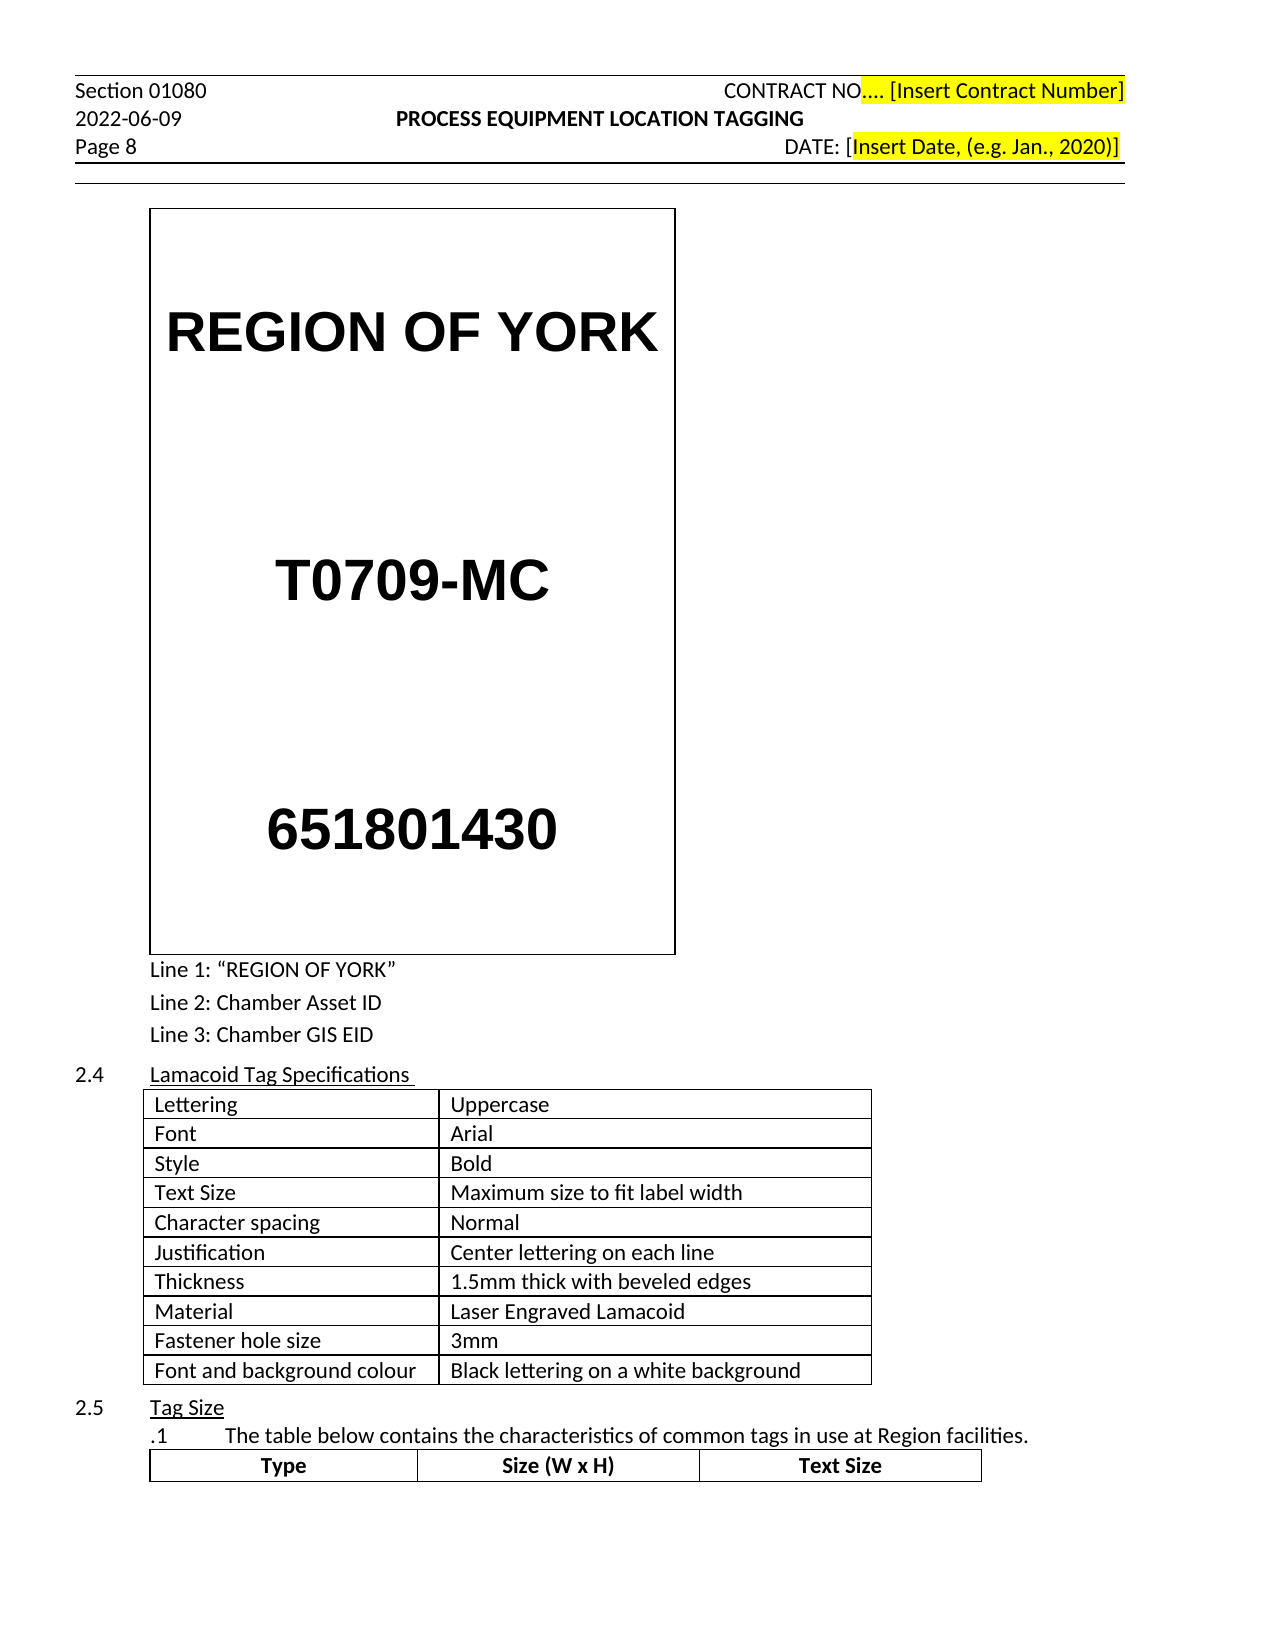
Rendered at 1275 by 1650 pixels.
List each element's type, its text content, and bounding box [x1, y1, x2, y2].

table_cell T0709-MC [151, 456, 674, 705]
table_cell Font and background colour [144, 1356, 438, 1384]
table_cell 651801430 [151, 705, 674, 954]
table_cell Black lettering on a white background [440, 1356, 871, 1384]
table_cell Laser Engraved Lamacoid [440, 1297, 871, 1325]
table_cell Text Size [144, 1178, 438, 1206]
table_cell Character spacing [144, 1208, 438, 1236]
table_cell Justification [144, 1238, 438, 1266]
table_header Lettering [144, 1090, 438, 1118]
table_header Text Size [700, 1450, 981, 1481]
table_cell Arial [440, 1119, 871, 1147]
table_header Size (W x H) [418, 1450, 699, 1481]
table_header Type [151, 1450, 417, 1481]
table_cell Maximum size to fit label width [440, 1178, 871, 1206]
table_header Uppercase [440, 1090, 871, 1118]
table_cell Bold [440, 1149, 871, 1177]
table_cell 1.5mm thick with beveled edges [440, 1267, 871, 1295]
subtitle Lamacoid Tag Specifications [75, 1061, 1125, 1089]
table_cell Fastener hole size [144, 1326, 438, 1354]
table_cell Material [144, 1297, 438, 1325]
table_header REGION OF YORK [151, 209, 674, 456]
subtitle The table below contains the characteristics of common tags in use at Region facilities. [150, 1421, 1125, 1449]
table_cell Normal [440, 1208, 871, 1236]
table_cell Thickness [144, 1267, 438, 1295]
text Line 2: Chamber Asset ID [127, 988, 1125, 1016]
table_cell Style [144, 1149, 438, 1177]
table_cell Center lettering on each line [440, 1238, 871, 1266]
text Line 1: “REGION OF YORK” [75, 955, 1125, 983]
table_cell 3mm [440, 1326, 871, 1354]
subtitle Tag Size [75, 1393, 1125, 1421]
table_cell Font [144, 1119, 438, 1147]
text Line 3: Chamber GIS EID [127, 1020, 1125, 1048]
